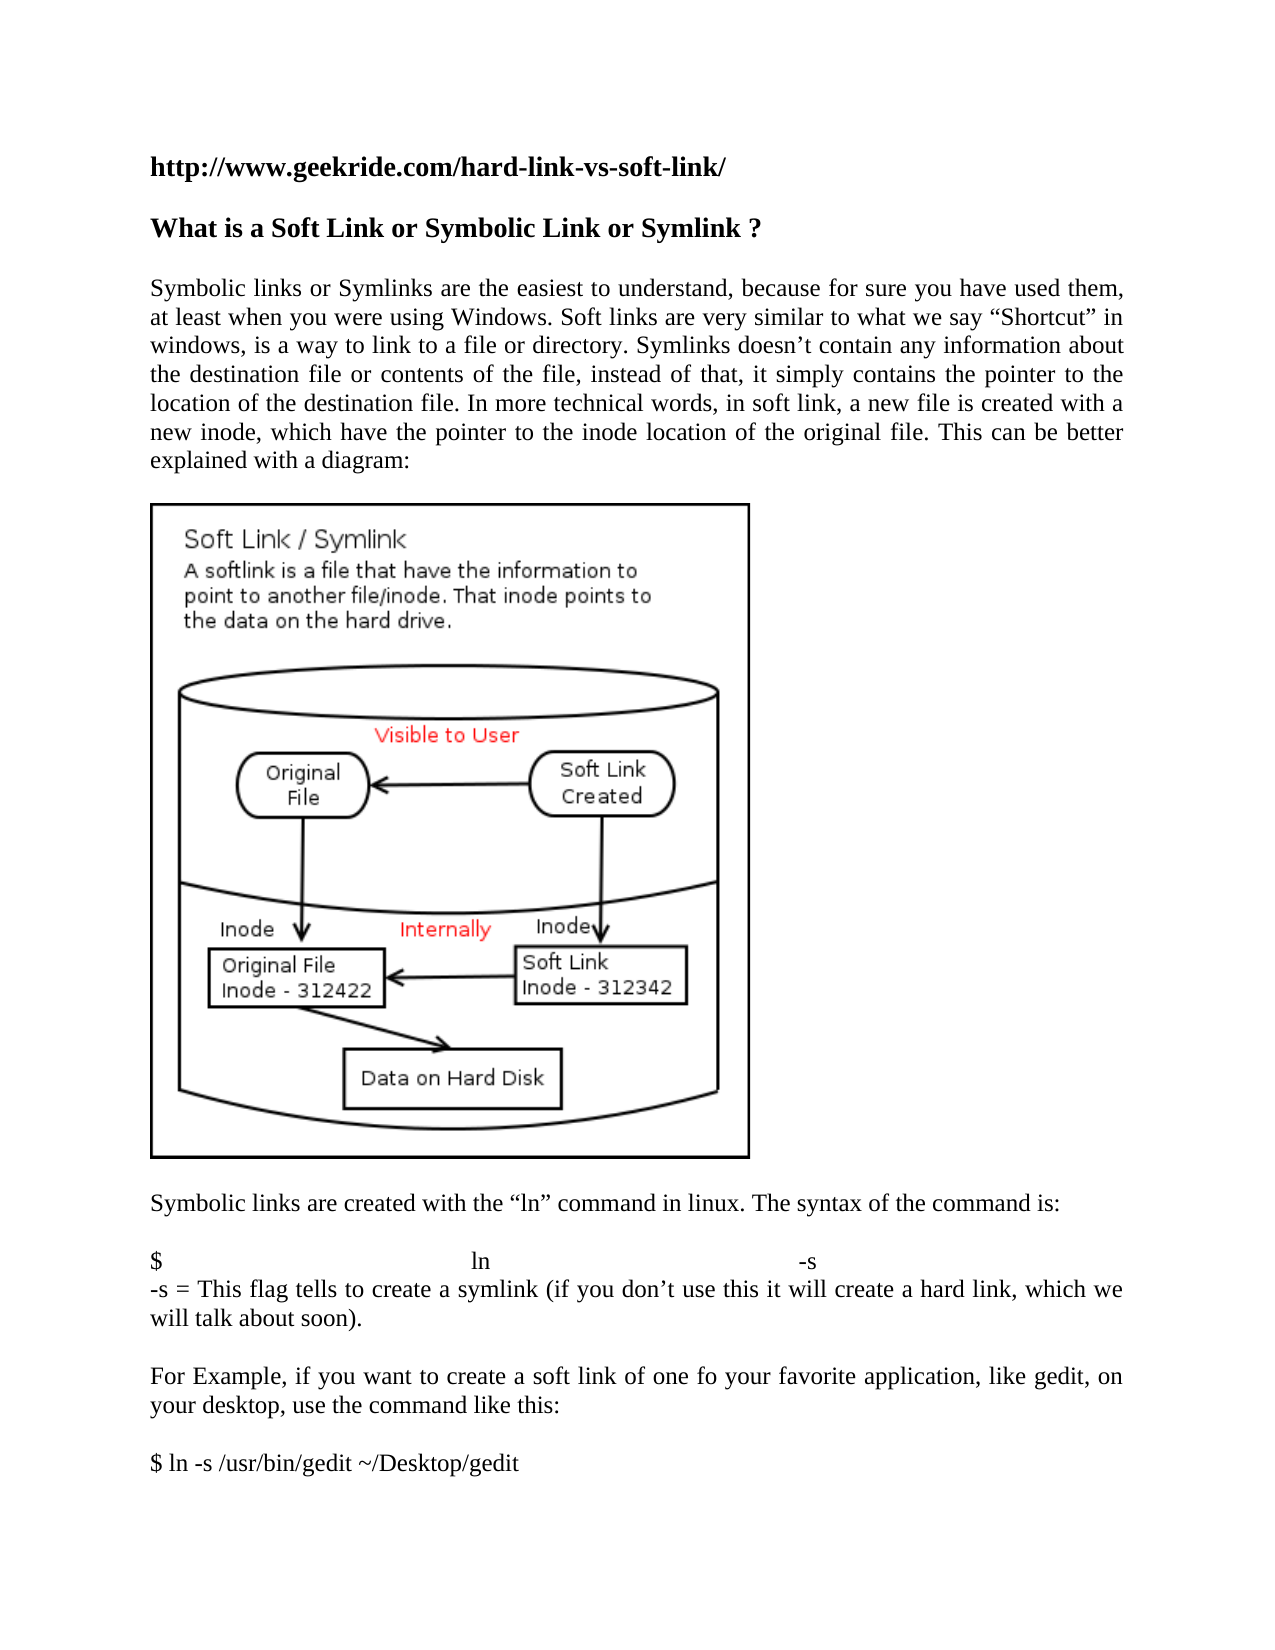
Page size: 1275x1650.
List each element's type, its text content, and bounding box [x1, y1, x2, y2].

text What is a Soft Link or Symbolic Link or Symlink ? [150, 212, 1125, 244]
text $ ln -s /usr/bin/gedit ~/Desktop/gedit [150, 1448, 1125, 1477]
text Symbolic links or Symlinks are the easiest to understand, because for sure you have used them, at least when you were using Windows. Soft links are very similar to what we say “Shortcut” in windows, is a way to link to a file or directory. Symlinks doesn’t contain any information about the destination file or contents of the file, instead of that, it simply contains the pointer to the location of the destination file. In more technical words, in soft link, a new file is created with a new inode, which have the pointer to the inode location of the original file. This can be better explained with a diagram: [150, 273, 1125, 474]
picture [150, 503, 750, 1159]
text For Example, if you want to create a soft link of one fo your favorite application, like gedit, on your desktop, use the command like this: [150, 1361, 1125, 1419]
text Symbolic links are created with the “ln” command in linux. The syntax of the command is: [150, 1188, 1125, 1217]
text $ ln -s -s = This flag tells to create a symlink (if you don’t use this it will create a hard link, which we will talk about soon). [150, 1246, 1125, 1332]
text http://www.geekride.com/hard-link-vs-soft-link/ [150, 150, 1125, 182]
